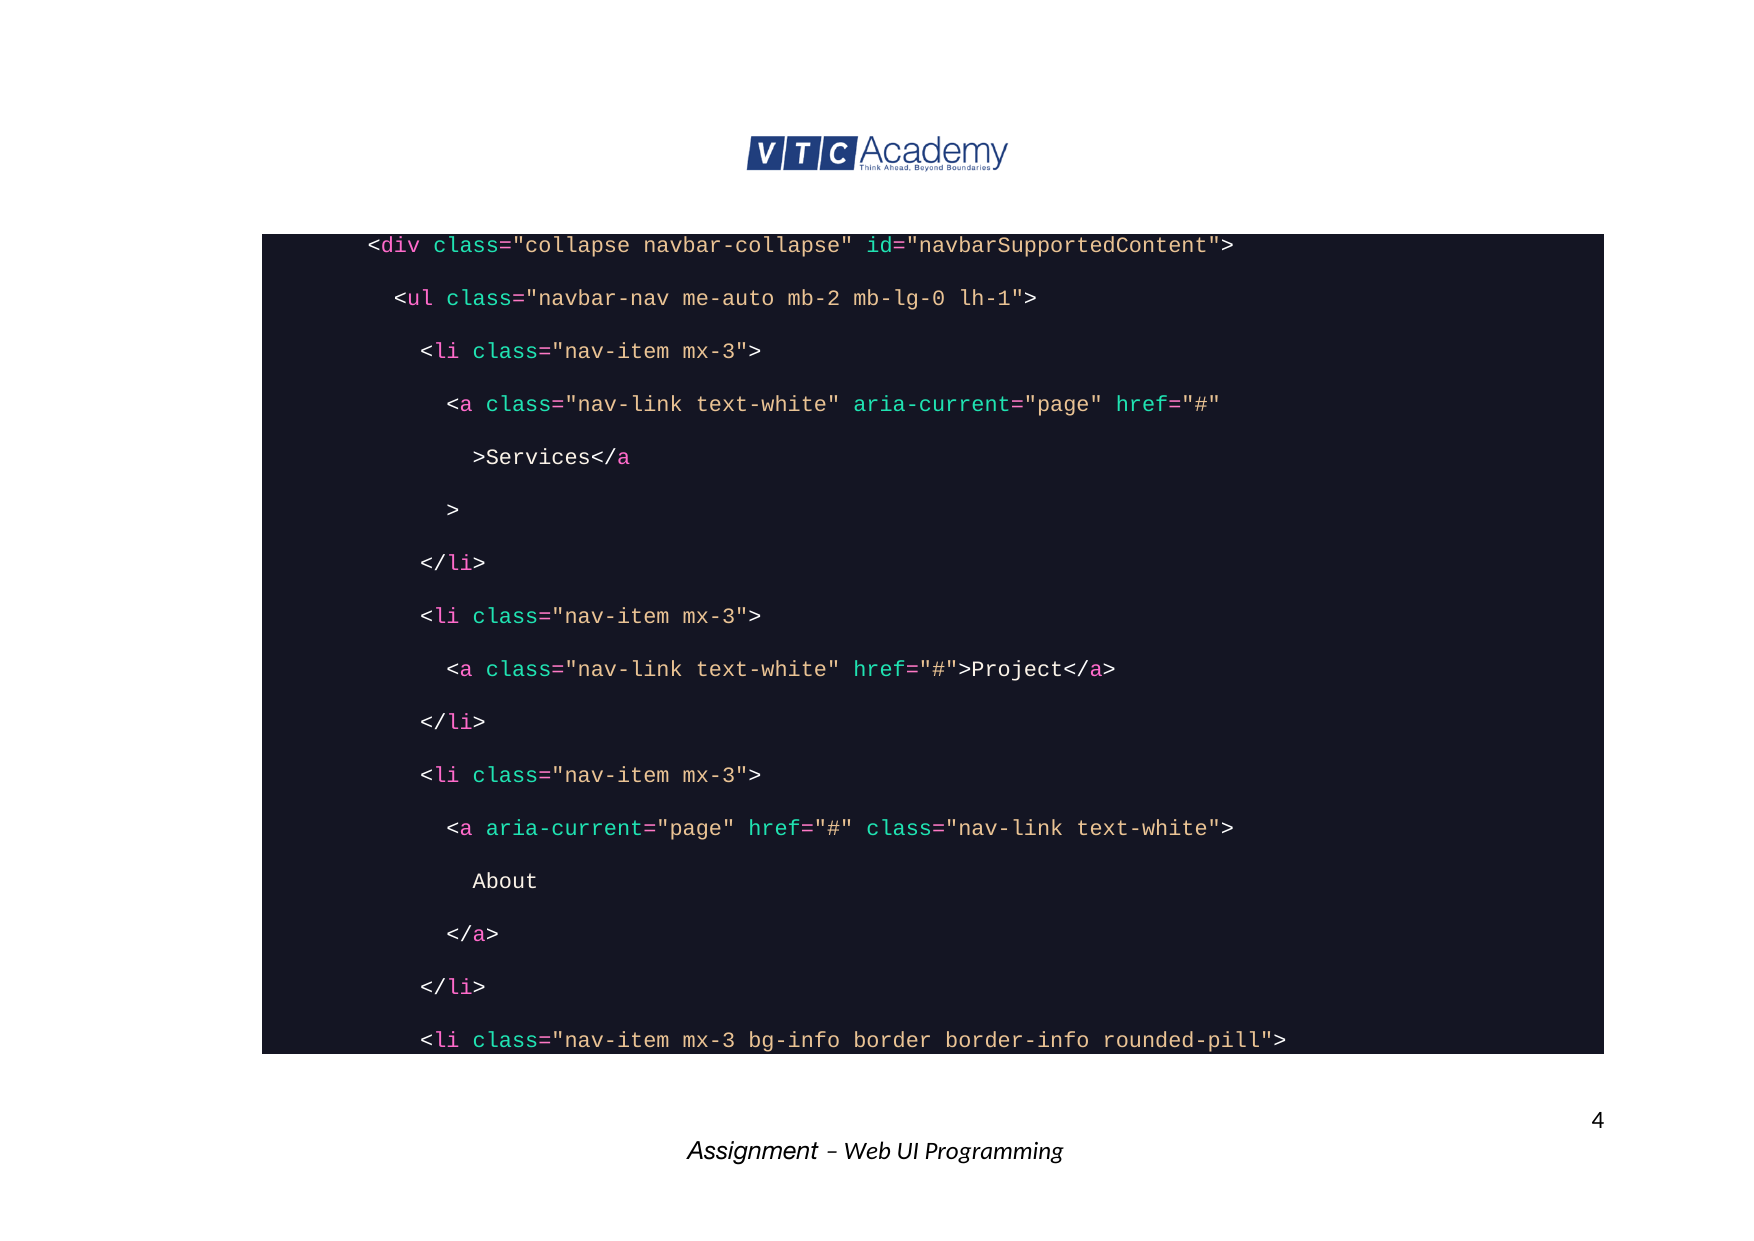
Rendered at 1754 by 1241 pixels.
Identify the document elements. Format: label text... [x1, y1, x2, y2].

text >Services</a [262, 446, 1604, 471]
text <li class="nav-item mx-3"> [262, 605, 1604, 630]
text </a> [262, 923, 1604, 948]
text > [262, 499, 1604, 524]
text <li class="nav-item mx-3"> [262, 764, 1604, 789]
text <a class="nav-link text-white" aria-current="page" href="#" [262, 393, 1604, 418]
text <li class="nav-item mx-3"> [262, 340, 1604, 364]
text </li> [262, 976, 1604, 1001]
text <a aria-current="page" href="#" class="nav-link text-white"> [262, 817, 1604, 842]
picture [737, 73, 1017, 234]
text <a class="nav-link text-white" href="#">Project</a> [262, 658, 1604, 683]
text About [262, 870, 1604, 895]
text <div class="collapse navbar-collapse" id="navbarSupportedContent"> [262, 234, 1604, 258]
text </li> [262, 711, 1604, 736]
text <li class="nav-item mx-3 bg-info border border-info rounded-pill"> [262, 1029, 1604, 1054]
text </li> [262, 552, 1604, 577]
text <ul class="navbar-nav me-auto mb-2 mb-lg-0 lh-1"> [262, 287, 1604, 312]
